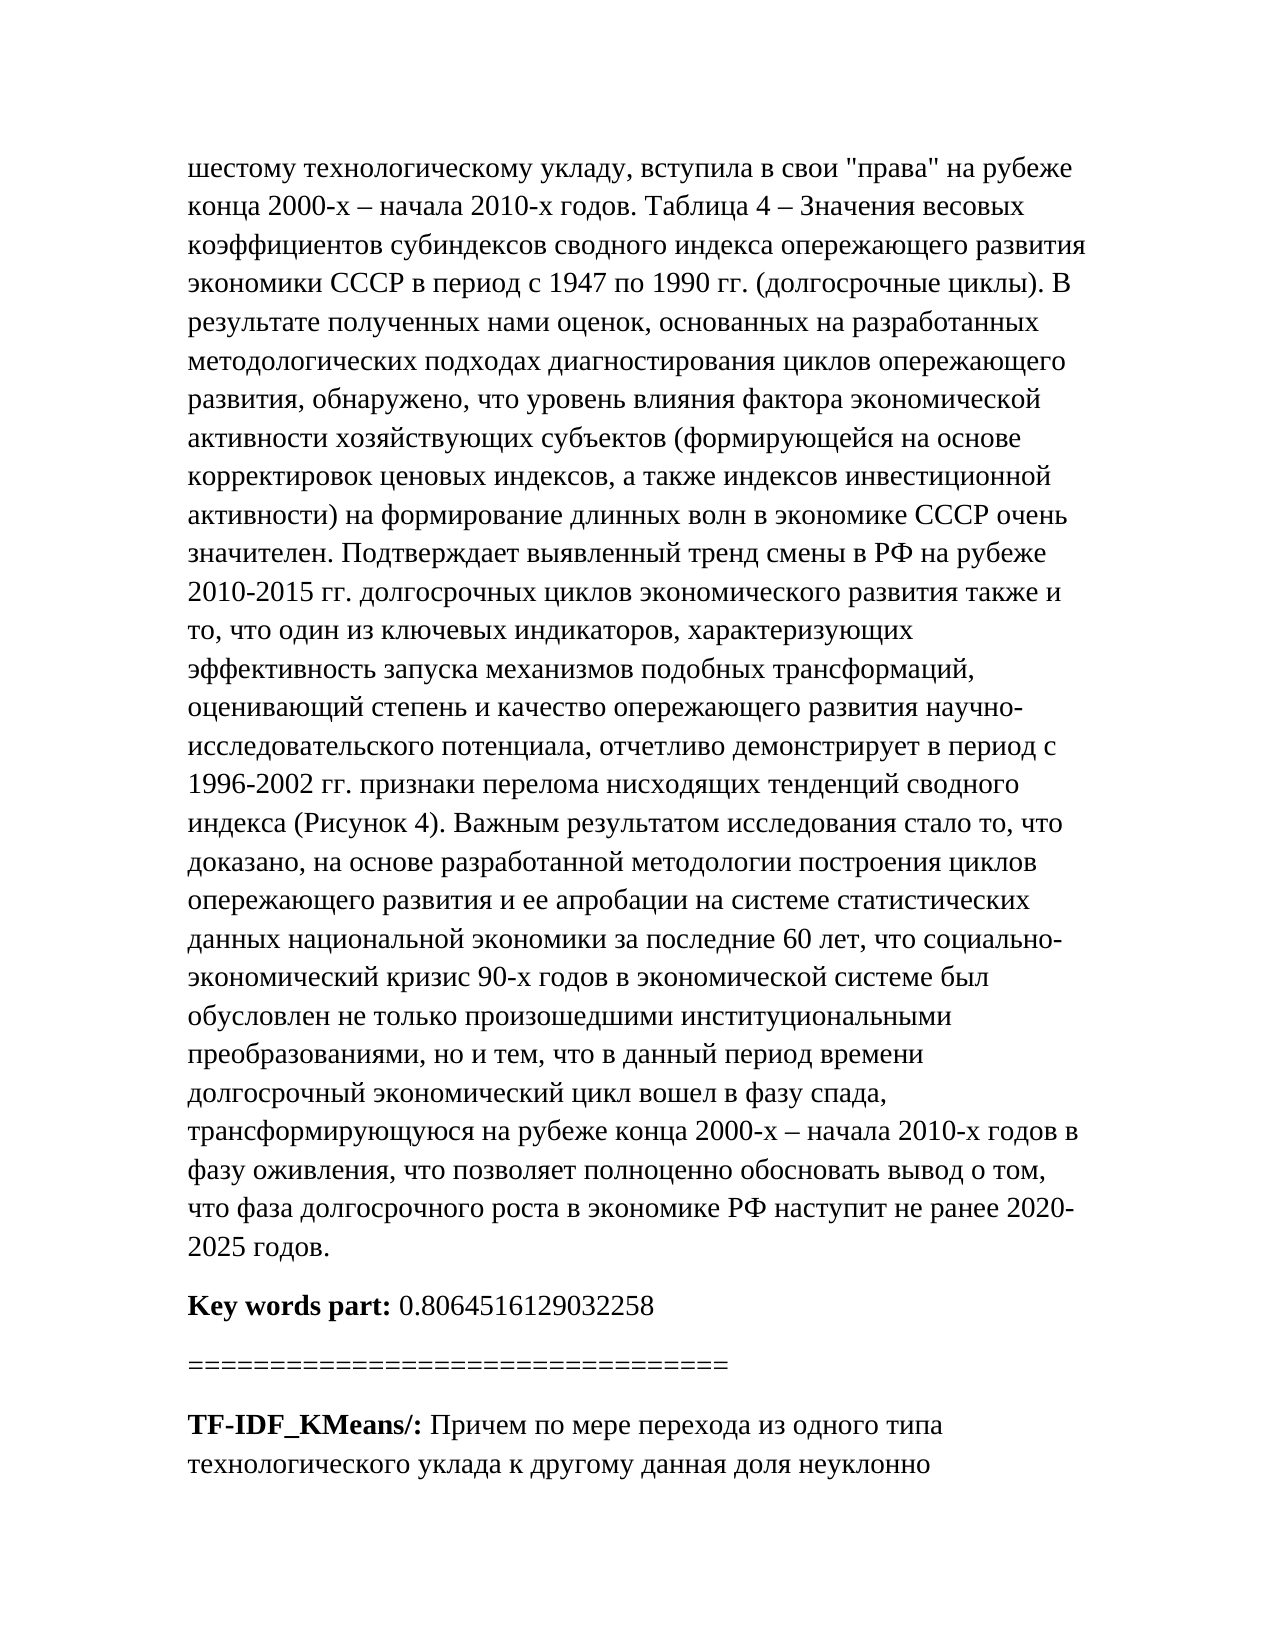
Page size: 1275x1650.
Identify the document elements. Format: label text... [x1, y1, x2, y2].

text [187, 1407, 1087, 1479]
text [187, 150, 1087, 1263]
text Key words part: 0.8064516129032258 [187, 1288, 1087, 1322]
text ================================= [187, 1348, 1087, 1381]
